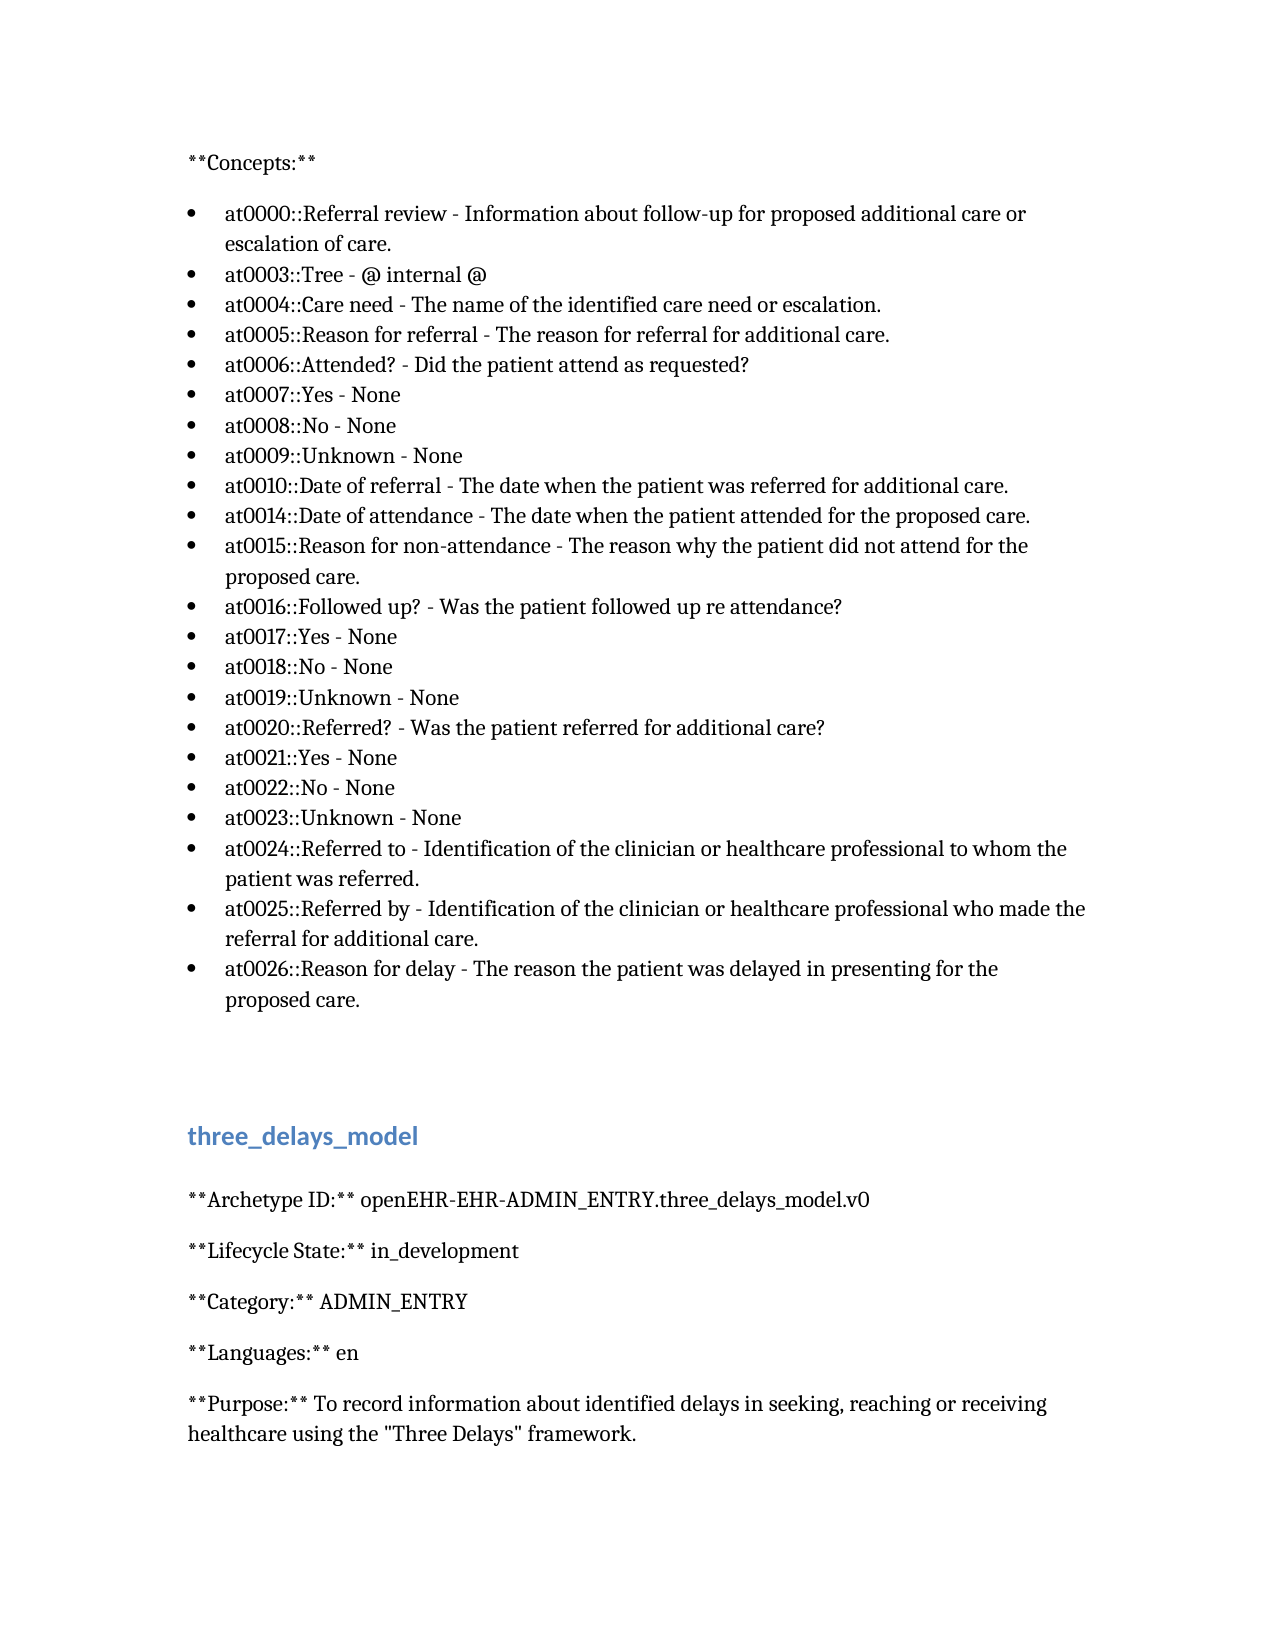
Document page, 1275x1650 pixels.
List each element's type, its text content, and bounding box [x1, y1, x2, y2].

list at0010::Date of referral - The date when the patient was referred for additional care. [187, 473, 1087, 499]
list at0025::Referred by - Identification of the clinician or healthcare professional who made the referral for additional care. [187, 896, 1087, 952]
list at0003::Tree - @ internal @ [187, 261, 1087, 288]
text **Languages:** en [187, 1340, 1087, 1366]
subtitle three_delays_model [187, 1119, 1087, 1152]
list at0019::Unknown - None [187, 684, 1087, 711]
list at0009::Unknown - None [187, 443, 1087, 469]
list at0006::Attended? - Did the patient attend as requested? [187, 352, 1087, 378]
list at0024::Referred to - Identification of the clinician or healthcare professional to whom the patient was referred. [187, 835, 1087, 892]
text **Concepts:** [187, 150, 1087, 176]
list at0015::Reason for non-attendance - The reason why the patient did not attend for the proposed care. [187, 533, 1087, 590]
text **Purpose:** To record information about identified delays in seeking, reaching or receiving healthcare using the "Three Delays" framework. [187, 1391, 1087, 1448]
list at0014::Date of attendance - The date when the patient attended for the proposed care. [187, 503, 1087, 529]
list at0020::Referred? - Was the patient referred for additional care? [187, 714, 1087, 741]
list at0017::Yes - None [187, 624, 1087, 650]
text **Category:** ADMIN_ENTRY [187, 1289, 1087, 1315]
text **Lifecycle State:** in_development [187, 1238, 1087, 1264]
list at0022::No - None [187, 775, 1087, 801]
list at0007::Yes - None [187, 382, 1087, 409]
list at0016::Followed up? - Was the patient followed up re attendance? [187, 594, 1087, 620]
list at0000::Referral review - Information about follow-up for proposed additional care or escalation of care. [187, 201, 1087, 258]
list at0023::Unknown - None [187, 805, 1087, 832]
text **Archetype ID:** openEHR-EHR-ADMIN_ENTRY.three_delays_model.v0 [187, 1157, 1087, 1213]
list at0008::No - None [187, 412, 1087, 439]
list at0005::Reason for referral - The reason for referral for additional care. [187, 322, 1087, 348]
list at0021::Yes - None [187, 745, 1087, 771]
list at0004::Care need - The name of the identified care need or escalation. [187, 292, 1087, 318]
list at0026::Reason for delay - The reason the patient was delayed in presenting for the proposed care. [187, 956, 1087, 1013]
list at0018::No - None [187, 654, 1087, 681]
